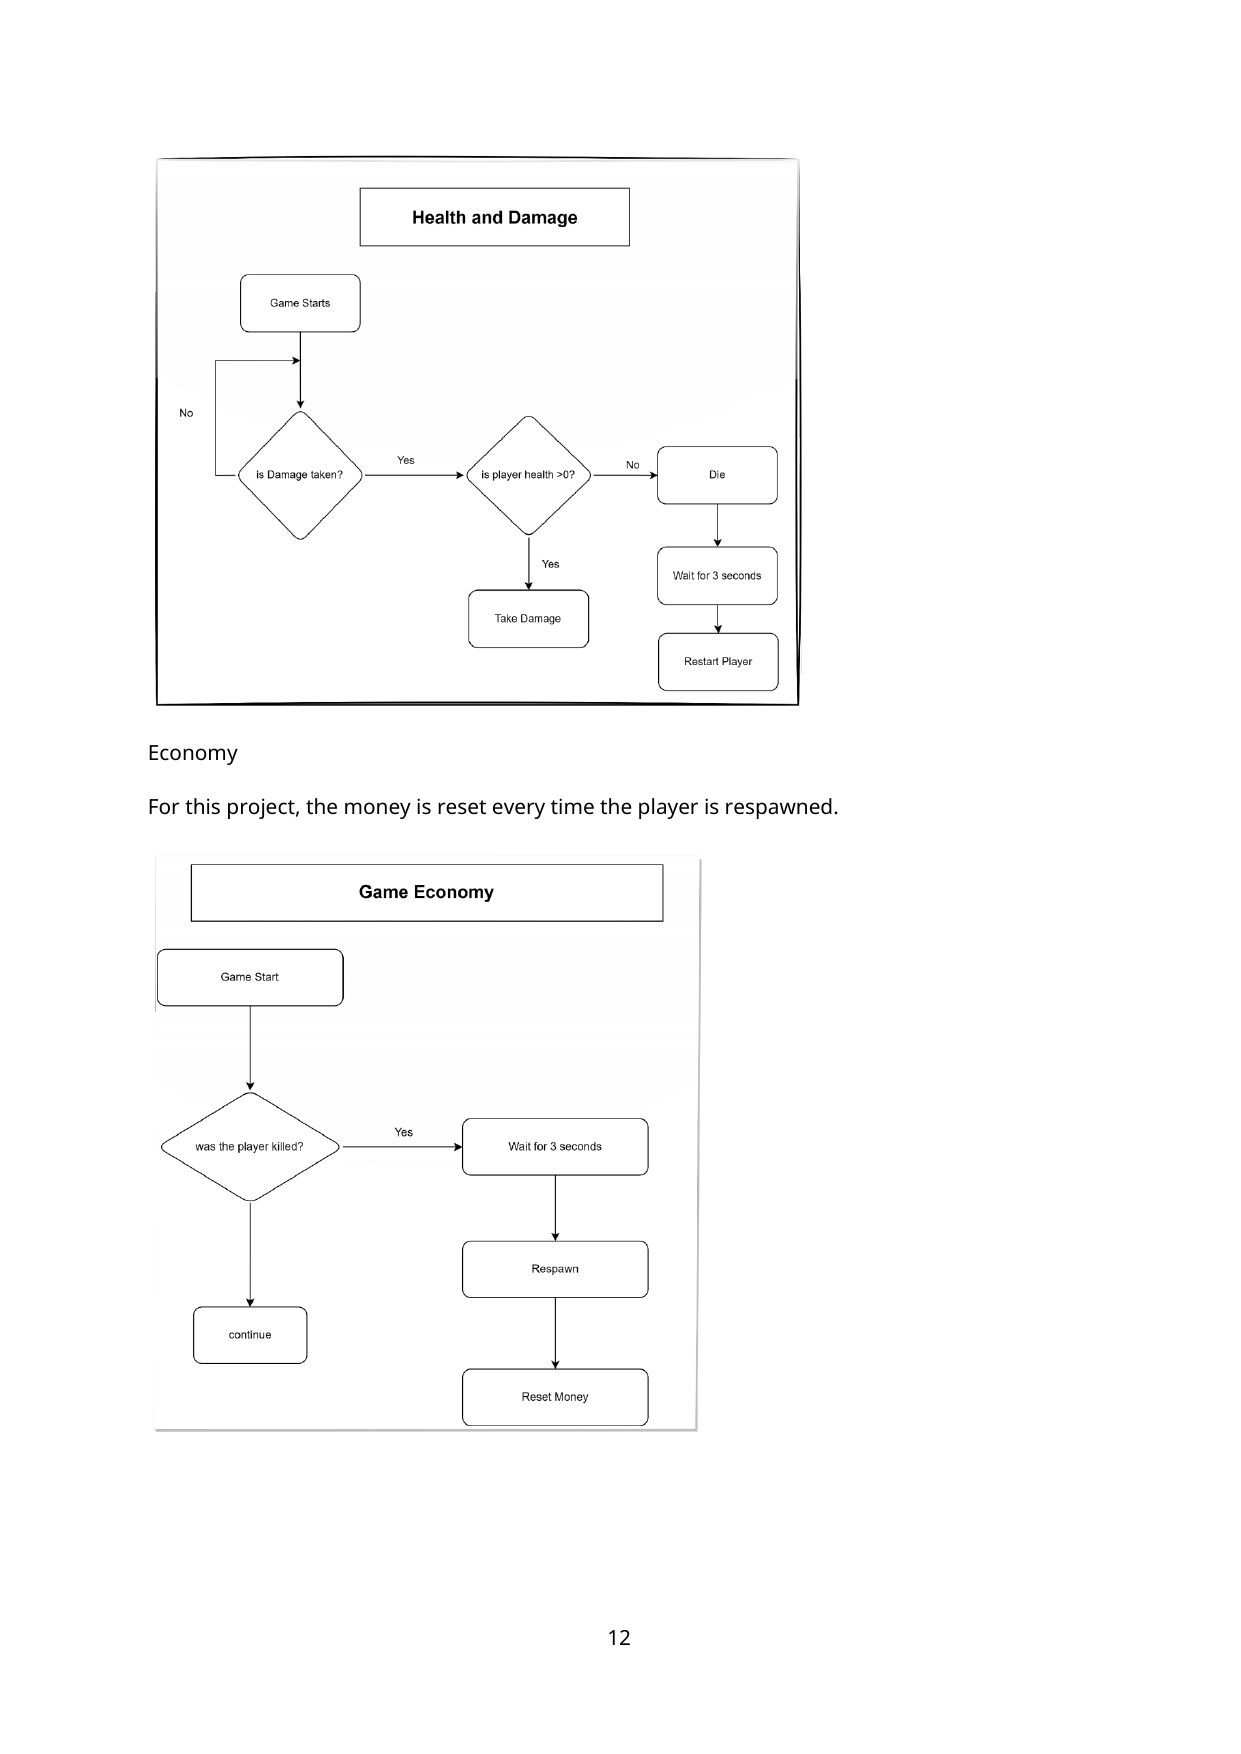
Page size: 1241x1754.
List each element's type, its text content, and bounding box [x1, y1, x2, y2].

picture [147, 150, 808, 714]
picture [147, 845, 708, 1438]
text Economy [148, 738, 1090, 767]
text For this project, the money is reset every time the player is respawned. [148, 792, 1090, 820]
